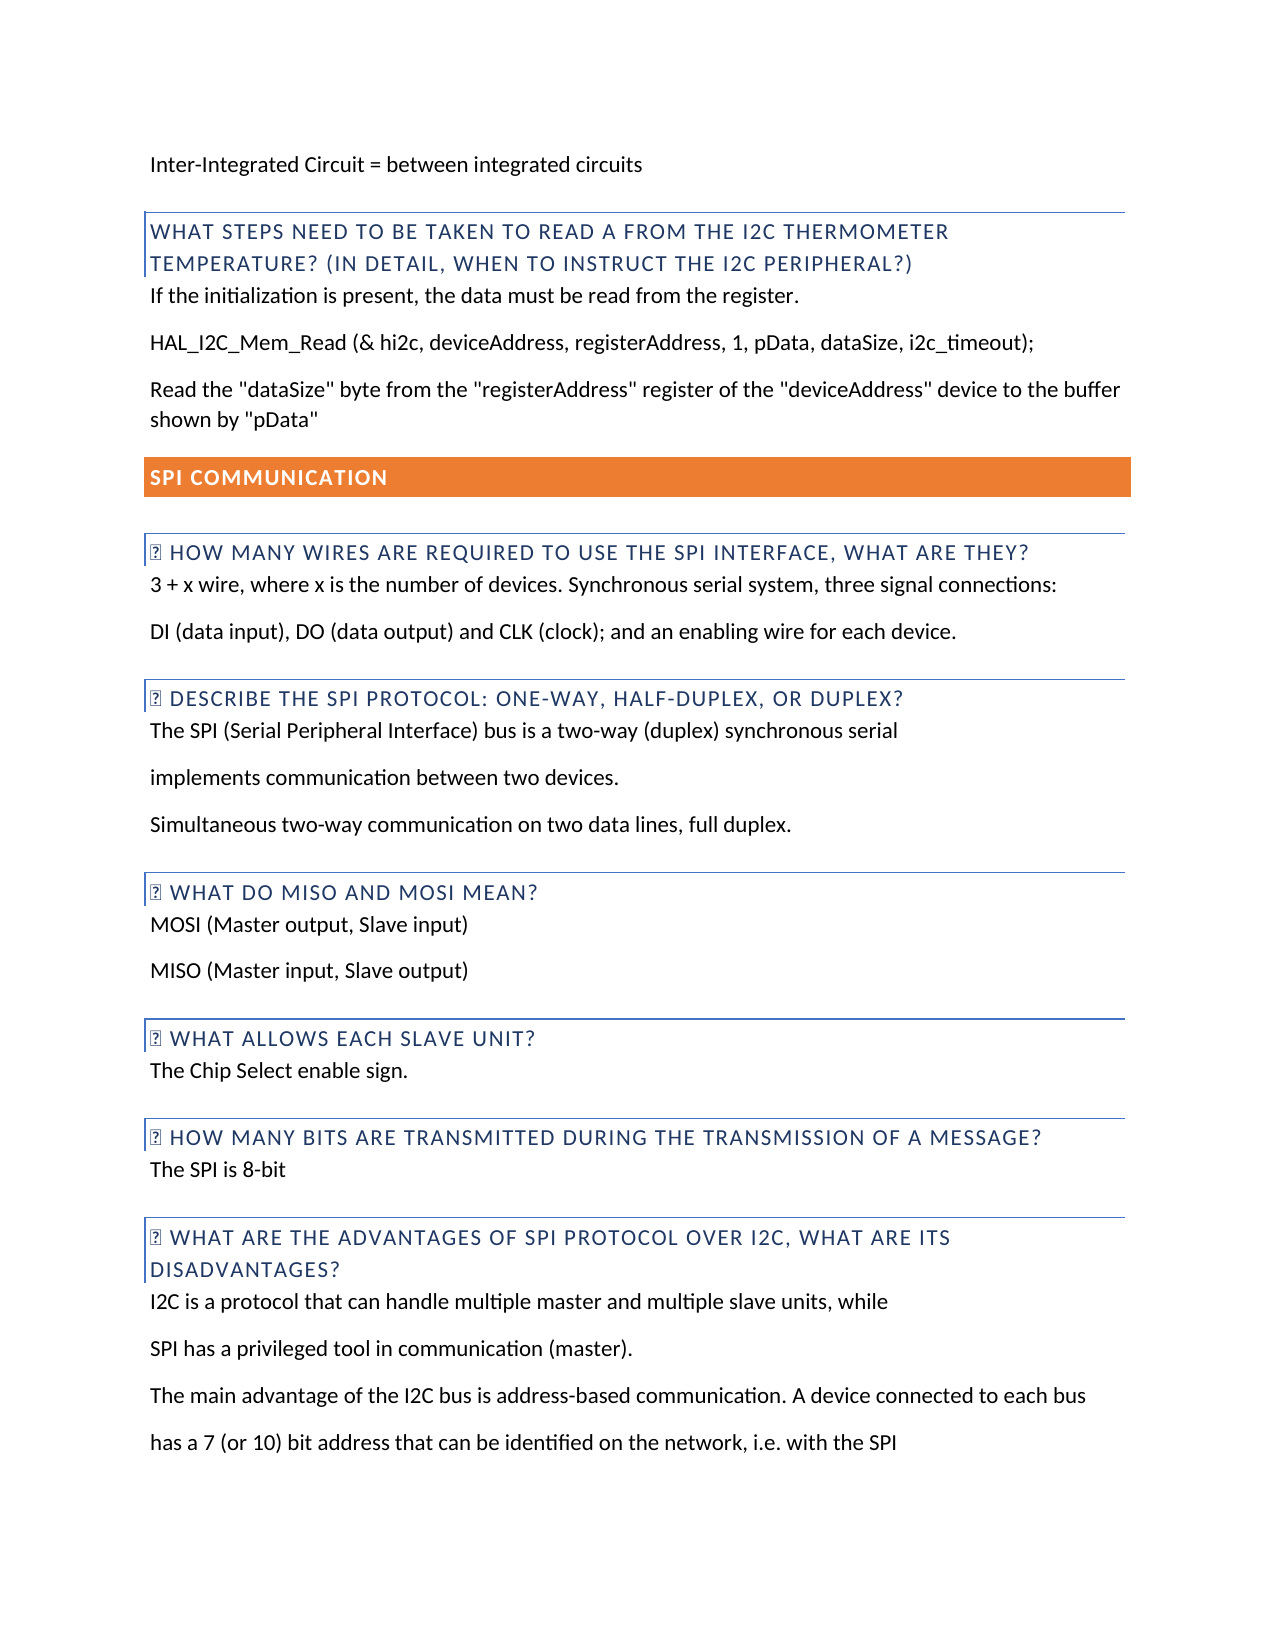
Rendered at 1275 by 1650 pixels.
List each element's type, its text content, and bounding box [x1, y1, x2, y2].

text If the initialization is present, the data must be read from the register. [150, 282, 1125, 309]
text The Chip Select enable sign. [150, 1056, 1125, 1084]
subtitle  What are the advantages of SPI protocol over I2C, what are its disadvantages? [146, 1218, 1125, 1283]
subtitle  Describe the SPI protocol: one-way, half-duplex, or duplex? [146, 680, 1125, 712]
text Inter-Integrated Circuit = between integrated circuits [150, 150, 1125, 178]
text MISO (Master input, Slave output) [150, 957, 1125, 985]
text I2C is a protocol that can handle multiple master and multiple slave units, while [150, 1287, 1125, 1315]
text The SPI is 8-bit [150, 1155, 1125, 1183]
text DI (data input), DO (data output) and CLK (clock); and an enabling wire for each device. [150, 617, 1125, 645]
text The main advantage of the I2C bus is address-based communication. A device connected to each bus [150, 1381, 1125, 1409]
text implements communication between two devices. [150, 763, 1125, 792]
subtitle  How many wires are required to use the SPI interface, what are they? [146, 534, 1125, 566]
text Read the "dataSize" byte from the "registerAddress" register of the "deviceAddress" device to the buffer shown by "pData" [150, 375, 1125, 433]
subtitle  What do MISO and MOSI mean? [146, 873, 1125, 906]
subtitle What steps need to be taken to read a from the I2C thermometer temperature? (In detail, when to instruct the I2C peripheral?) [146, 213, 1125, 277]
text HAL_I2C_Mem_Read (& hi2c, deviceAddress, registerAddress, 1, pData, dataSize, i2c_timeout); [150, 328, 1125, 356]
subtitle SPI communication [150, 463, 1125, 491]
text Simultaneous two-way communication on two data lines, full duplex. [150, 810, 1125, 838]
text SPI has a privileged tool in communication (master). [150, 1334, 1125, 1362]
text MOSI (Master output, Slave input) [150, 910, 1125, 938]
subtitle  How many bits are transmitted during the transmission of a message? [146, 1119, 1125, 1151]
text has a 7 (or 10) bit address that can be identified on the network, i.e. with the SPI [150, 1428, 1125, 1456]
text The SPI (Serial Peripheral Interface) bus is a two-way (duplex) synchronous serial [150, 717, 1125, 745]
text 3 + x wire, where x is the number of devices. Synchronous serial system, three signal connections: [150, 570, 1125, 598]
subtitle  What allows each slave unit? [146, 1020, 1125, 1052]
